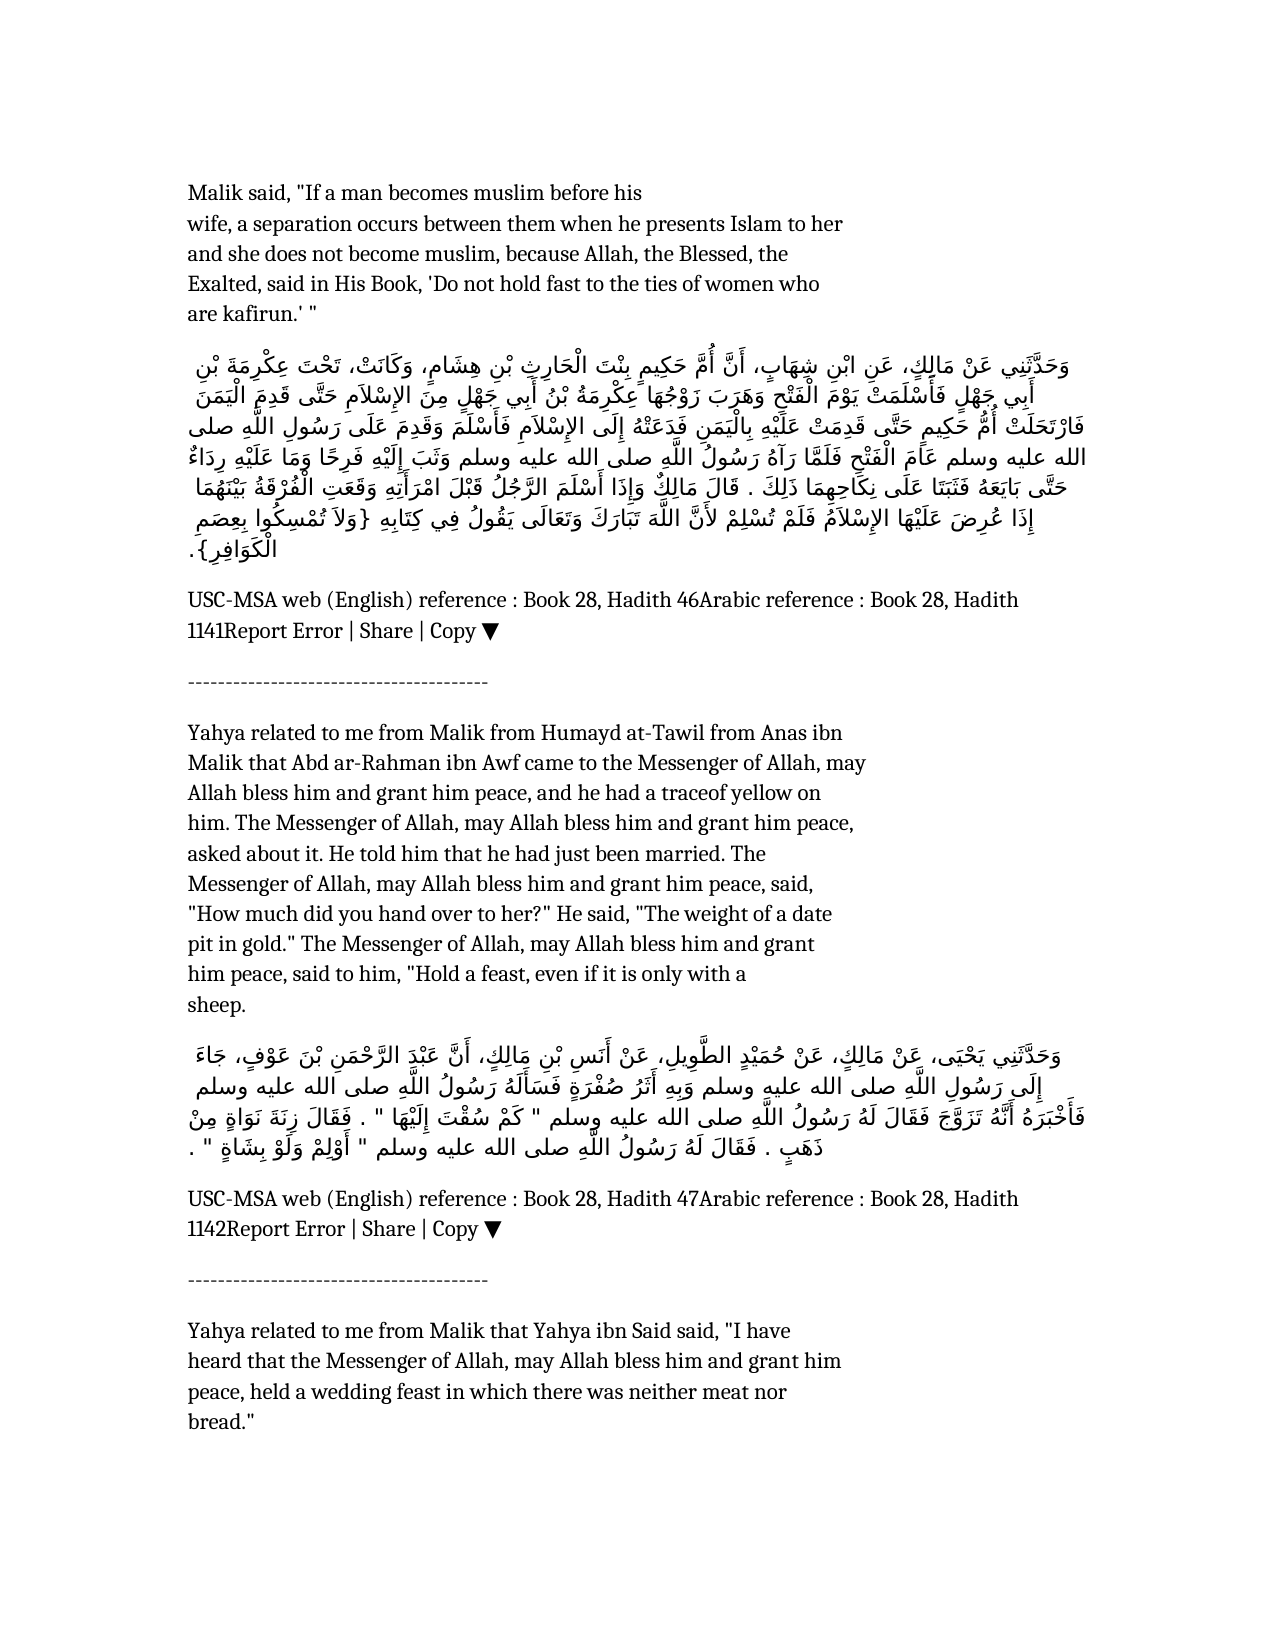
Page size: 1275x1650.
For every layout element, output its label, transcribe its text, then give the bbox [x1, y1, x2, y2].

text وَحَدَّثَنِي عَنْ مَالِكٍ، عَنِ ابْنِ شِهَابٍ، أَنَّ أُمَّ حَكِيمٍ بِنْتَ الْحَارِثِ بْنِ هِشَامٍ، وَكَانَتْ، تَحْتَ عِكْرِمَةَ بْنِ أَبِي جَهْلٍ فَأَسْلَمَتْ يَوْمَ الْفَتْحِ وَهَرَبَ زَوْجُهَا عِكْرِمَةُ بْنُ أَبِي جَهْلٍ مِنَ الإِسْلاَمِ حَتَّى قَدِمَ الْيَمَنَ فَارْتَحَلَتْ أُمُّ حَكِيمٍ حَتَّى قَدِمَتْ عَلَيْهِ بِالْيَمَنِ فَدَعَتْهُ إِلَى الإِسْلاَمِ فَأَسْلَمَ وَقَدِمَ عَلَى رَسُولِ اللَّهِ صلى الله عليه وسلم عَامَ الْفَتْحِ فَلَمَّا رَآهُ رَسُولُ اللَّهِ صلى الله عليه وسلم وَثَبَ إِلَيْهِ فَرِحًا وَمَا عَلَيْهِ رِدَاءٌ حَتَّى بَايَعَهُ فَثَبَتَا عَلَى نِكَاحِهِمَا ذَلِكَ ‏.‏ قَالَ مَالِكٌ وَإِذَا أَسْلَمَ الرَّجُلُ قَبْلَ امْرَأَتِهِ وَقَعَتِ الْفُرْقَةُ بَيْنَهُمَا إِذَا عُرِضَ عَلَيْهَا الإِسْلاَمُ فَلَمْ تُسْلِمْ لأَنَّ اللَّهَ تَبَارَكَ وَتَعَالَى يَقُولُ فِي كِتَابِهِ ‏{‏وَلاَ تُمْسِكُوا بِعِصَمِ الْكَوَافِرِ‏}‏‏.‏ [187, 352, 1087, 562]
text USC-MSA web (English) reference : Book 28, Hadith 46Arabic reference : Book 28, Hadith 1141Report Error | Share | Copy ▼ [187, 587, 1087, 644]
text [187, 150, 1087, 327]
text وَحَدَّثَنِي يَحْيَى، عَنْ مَالِكٍ، عَنْ حُمَيْدٍ الطَّوِيلِ، عَنْ أَنَسِ بْنِ مَالِكٍ، أَنَّ عَبْدَ الرَّحْمَنِ بْنَ عَوْفٍ، جَاءَ إِلَى رَسُولِ اللَّهِ صلى الله عليه وسلم وَبِهِ أَثَرُ صُفْرَةٍ فَسَأَلَهُ رَسُولُ اللَّهِ صلى الله عليه وسلم فَأَخْبَرَهُ أَنَّهُ تَزَوَّجَ فَقَالَ لَهُ رَسُولُ اللَّهِ صلى الله عليه وسلم ‏"‏ كَمْ سُقْتَ إِلَيْهَا ‏"‏ ‏.‏ فَقَالَ زِنَةَ نَوَاةٍ مِنْ ذَهَبٍ ‏.‏ فَقَالَ لَهُ رَسُولُ اللَّهِ صلى الله عليه وسلم ‏"‏ أَوْلِمْ وَلَوْ بِشَاةٍ ‏"‏ ‏.‏ [187, 1042, 1087, 1161]
text USC-MSA web (English) reference : Book 28, Hadith 47Arabic reference : Book 28, Hadith 1142Report Error | Share | Copy ▼ [187, 1186, 1087, 1242]
text ---------------------------------------- [187, 1267, 1087, 1293]
text ---------------------------------------- [187, 668, 1087, 695]
text Yahya related to me from Malik that Yahya ibn Said said, "I have heard that the Messenger of Allah, may Allah bless him and grant him peace, held a wedding feast in which there was neither meat nor bread." [187, 1318, 1087, 1435]
text Yahya related to me from Malik from Humayd at-Tawil from Anas ibn Malik that Abd ar-Rahman ibn Awf came to the Messenger of Allah, may Allah bless him and grant him peace, and he had a traceof yellow on him. The Messenger of Allah, may Allah bless him and grant him peace, asked about it. He told him that he had just been married. The Messenger of Allah, may Allah bless him and grant him peace, said, "How much did you hand over to her?" He said, "The weight of a date pit in gold." The Messenger of Allah, may Allah bless him and grant him peace, said to him, "Hold a feast, even if it is only with a sheep. [187, 719, 1087, 1018]
